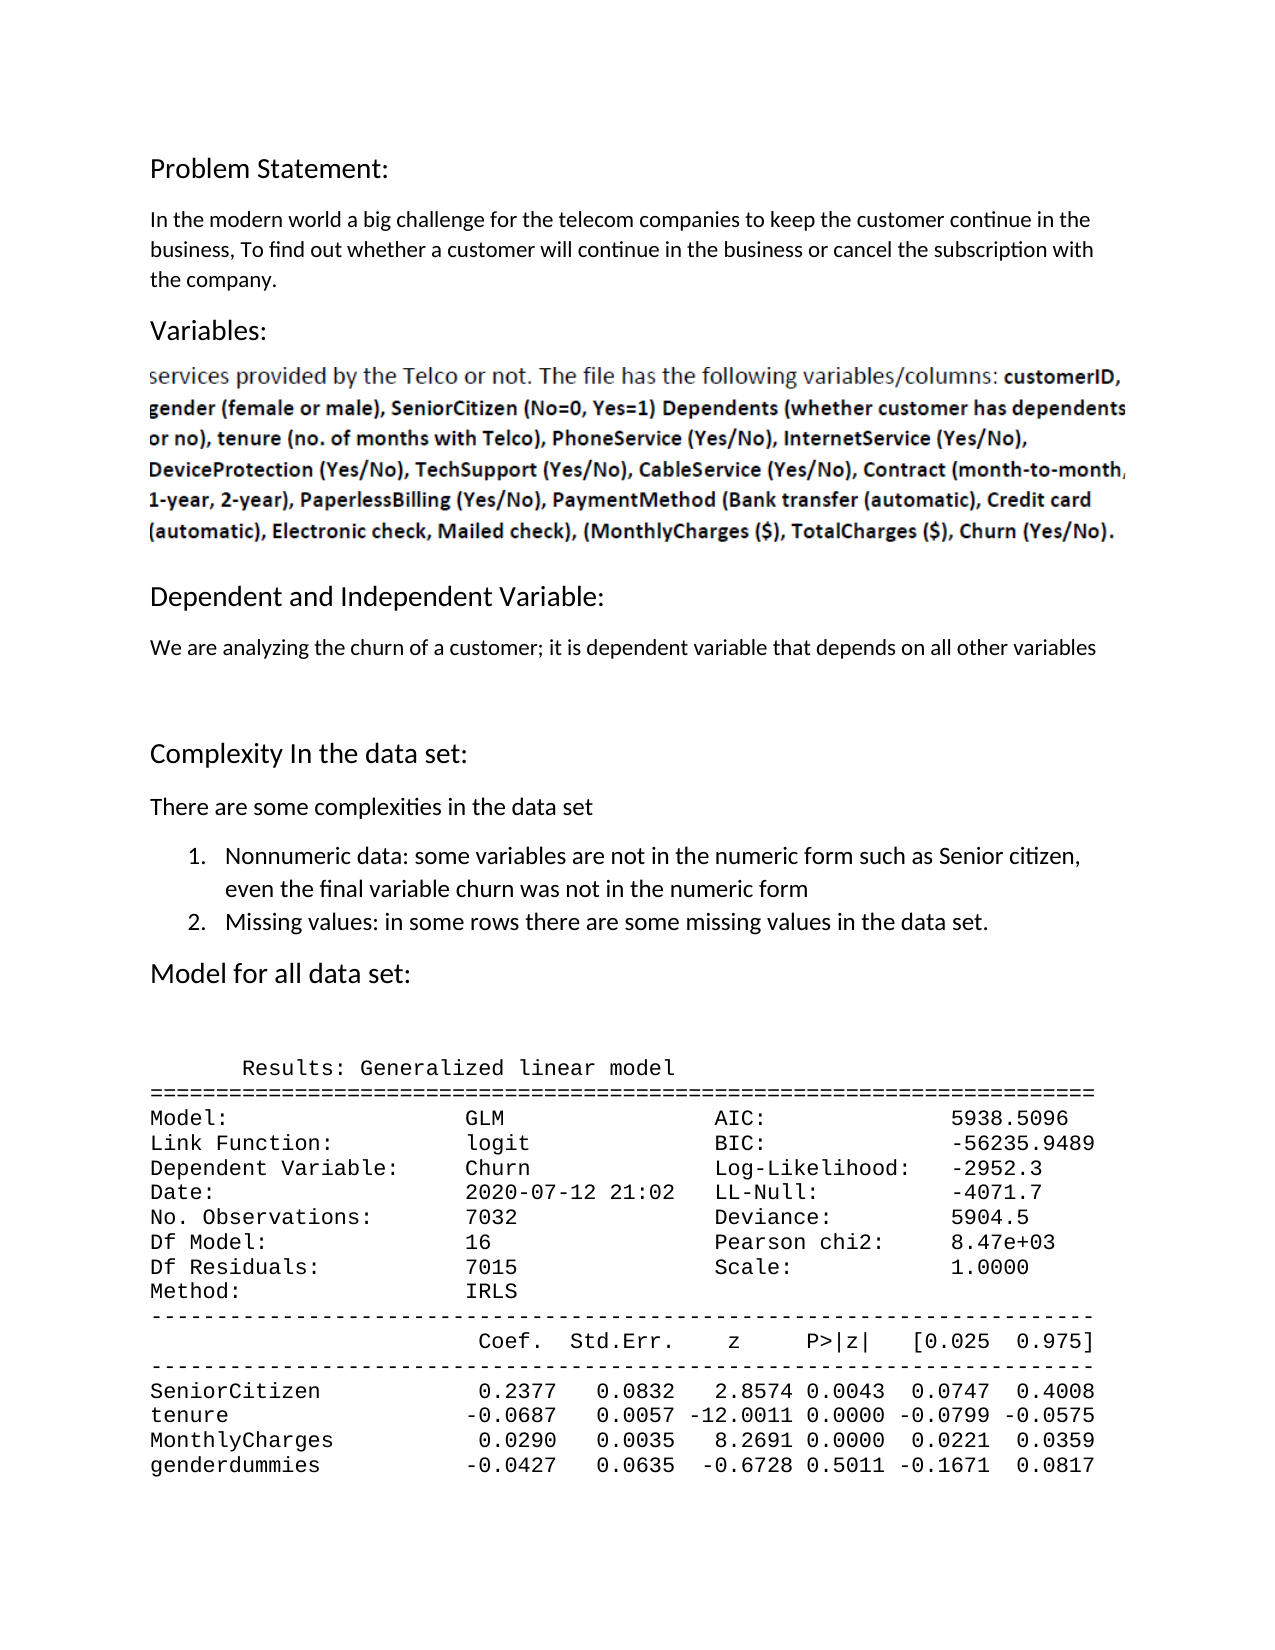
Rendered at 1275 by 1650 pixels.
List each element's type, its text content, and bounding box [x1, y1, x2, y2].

text SeniorCitizen 0.2377 0.0832 2.8574 0.0043 0.0747 0.4008 [150, 1380, 1125, 1405]
text Method: IRLS [150, 1281, 1125, 1306]
text ------------------------------------------------------------------------ [150, 1355, 1125, 1380]
text Df Residuals: 7015 Scale: 1.0000 [150, 1256, 1125, 1281]
text Problem Statement: [150, 150, 1125, 186]
text Complexity In the data set: [150, 736, 1125, 771]
text Variables: [150, 312, 1125, 348]
text No. Observations: 7032 Deviance: 5904.5 [150, 1206, 1125, 1231]
text Date: 2020-07-12 21:02 LL-Null: -4071.7 [150, 1182, 1125, 1206]
picture [150, 367, 1125, 560]
text Model: GLM AIC: 5938.5096 [150, 1107, 1125, 1132]
text Dependent Variable: Churn Log-Likelihood: -2952.3 [150, 1157, 1125, 1182]
text Model for all data set: [150, 956, 1125, 991]
text Results: Generalized linear model [150, 1058, 1125, 1082]
text Dependent and Independent Variable: [150, 578, 1125, 614]
text ======================================================================== [150, 1082, 1125, 1107]
text In the modern world a big challenge for the telecom companies to keep the customer continue in the business, To find out whether a customer will continue in the business or cancel the subscription with the company. [150, 205, 1125, 293]
text Coef. Std.Err. z P>|z| [0.025 0.975] [150, 1330, 1125, 1355]
list Nonnumeric data: some variables are not in the numeric form such as Senior citizen, even the final variable churn was not in the numeric form [187, 840, 1125, 904]
text Link Function: logit BIC: -56235.9489 [150, 1132, 1125, 1157]
text tenure -0.0687 0.0057 -12.0011 0.0000 -0.0799 -0.0575 [150, 1405, 1125, 1429]
text Df Model: 16 Pearson chi2: 8.47e+03 [150, 1231, 1125, 1256]
text We are analyzing the churn of a customer; it is dependent variable that depends on all other variables [150, 633, 1125, 662]
text ------------------------------------------------------------------------ [150, 1306, 1125, 1330]
list Missing values: in some rows there are some missing values in the data set. [187, 906, 1125, 937]
text There are some complexities in the data set [150, 791, 1125, 821]
text MonthlyCharges 0.0290 0.0035 8.2691 0.0000 0.0221 0.0359 [150, 1429, 1125, 1454]
text genderdummies -0.0427 0.0635 -0.6728 0.5011 -0.1671 0.0817 [150, 1454, 1125, 1479]
